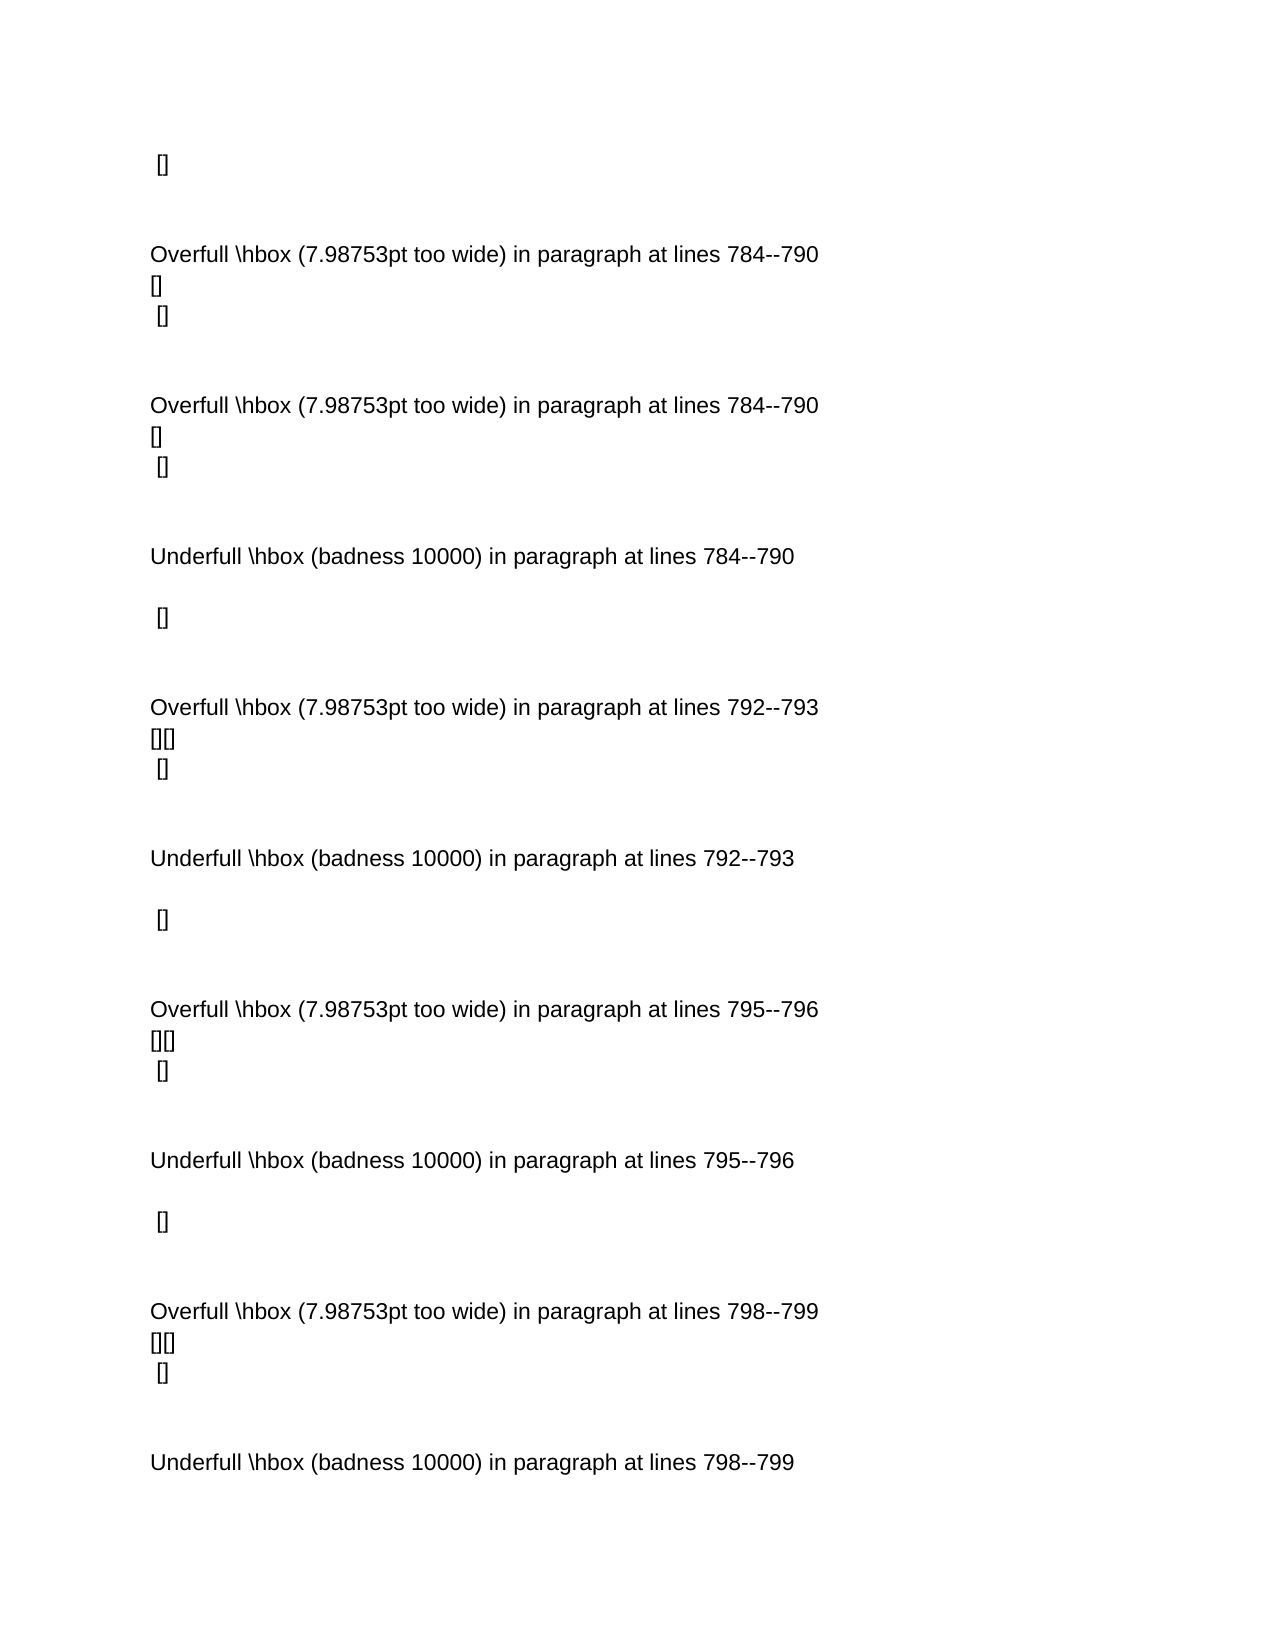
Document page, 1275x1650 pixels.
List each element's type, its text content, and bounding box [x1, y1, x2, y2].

text Underfull \hbox (badness 10000) in paragraph at lines 792--793 [150, 845, 1125, 871]
text Overfull \hbox (7.98753pt too wide) in paragraph at lines 792--793 [150, 694, 1125, 720]
text [] [150, 1056, 1125, 1083]
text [150, 241, 1125, 267]
text [] [150, 452, 1125, 478]
text [] [150, 301, 1125, 327]
text [][] [150, 1328, 1125, 1354]
text [][] [150, 1026, 1125, 1052]
text Underfull \hbox (badness 10000) in paragraph at lines 795--796 [150, 1147, 1125, 1173]
text [] [150, 1207, 1125, 1234]
text Underfull \hbox (badness 10000) in paragraph at lines 798--799 [150, 1449, 1125, 1475]
text Overfull \hbox (7.98753pt too wide) in paragraph at lines 795--796 [150, 996, 1125, 1022]
text [] [150, 754, 1125, 781]
text [] [150, 1358, 1125, 1385]
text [150, 392, 1125, 418]
text [] [150, 905, 1125, 932]
text [] [150, 271, 1125, 297]
text [] [150, 603, 1125, 629]
text Underfull \hbox (badness 10000) in paragraph at lines 784--790 [150, 543, 1125, 569]
text [][] [150, 724, 1125, 750]
text [] [150, 150, 1125, 176]
text [] [150, 422, 1125, 448]
text Overfull \hbox (7.98753pt too wide) in paragraph at lines 798--799 [150, 1298, 1125, 1324]
